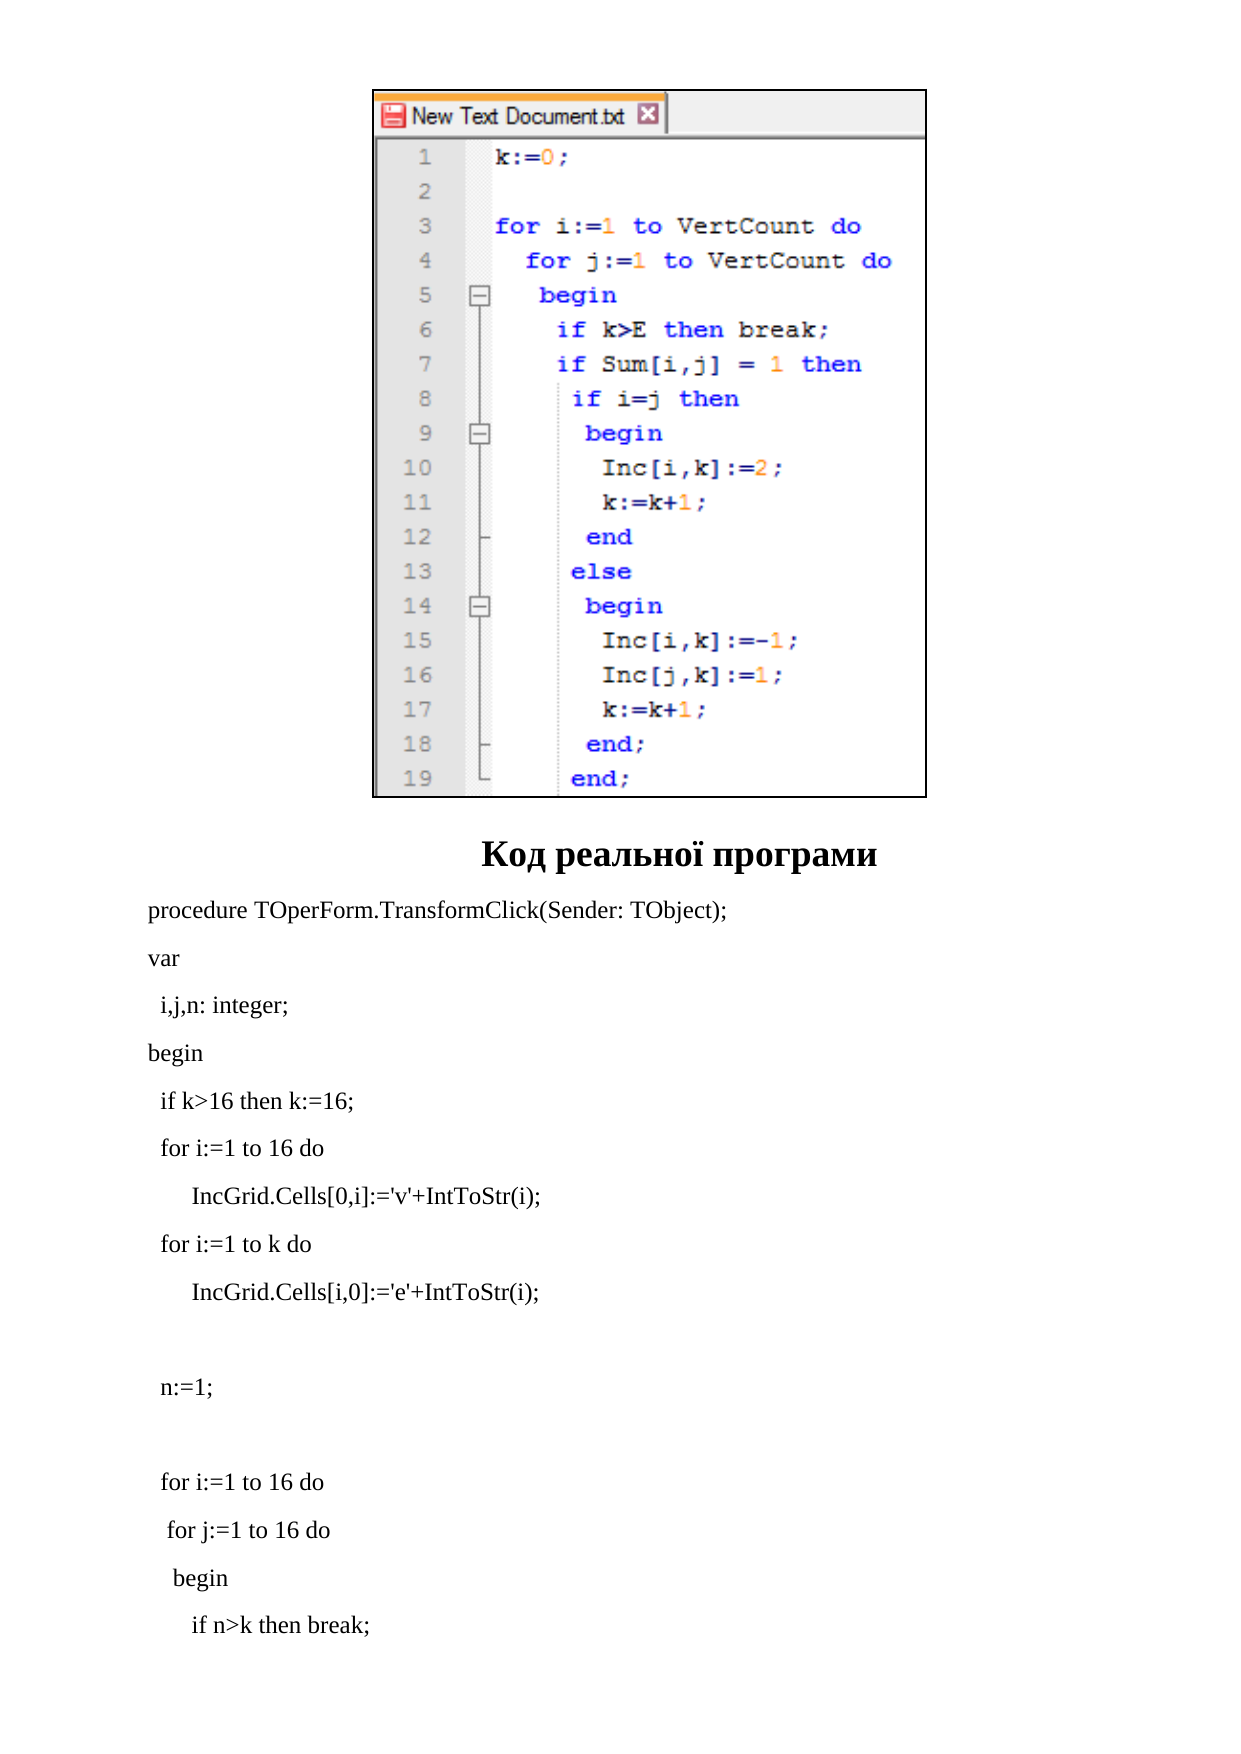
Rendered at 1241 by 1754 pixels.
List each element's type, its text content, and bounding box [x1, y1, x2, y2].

text begin [148, 1038, 1152, 1067]
text IncGrid.Cells[i,0]:='e'+IntToStr(i); [148, 1277, 1152, 1305]
text i,j,n: integer; [148, 990, 1152, 1019]
text if k>16 then k:=16; [148, 1086, 1152, 1114]
text IncGrid.Cells[0,i]:='v'+IntToStr(i); [148, 1181, 1152, 1210]
text for i:=1 to 16 do [148, 1133, 1152, 1162]
text procedure TOperForm.TransformClick(Sender: TObject); [148, 895, 1152, 924]
text begin [148, 1563, 1152, 1592]
text Код реальної програми [148, 832, 1152, 875]
text var [148, 943, 1152, 971]
text n:=1; [148, 1372, 1152, 1401]
text for j:=1 to 16 do [148, 1515, 1152, 1544]
text if n>k then break; [148, 1611, 1152, 1639]
text for i:=1 to 16 do [148, 1467, 1152, 1496]
picture [374, 91, 925, 796]
text for i:=1 to k do [148, 1229, 1152, 1258]
